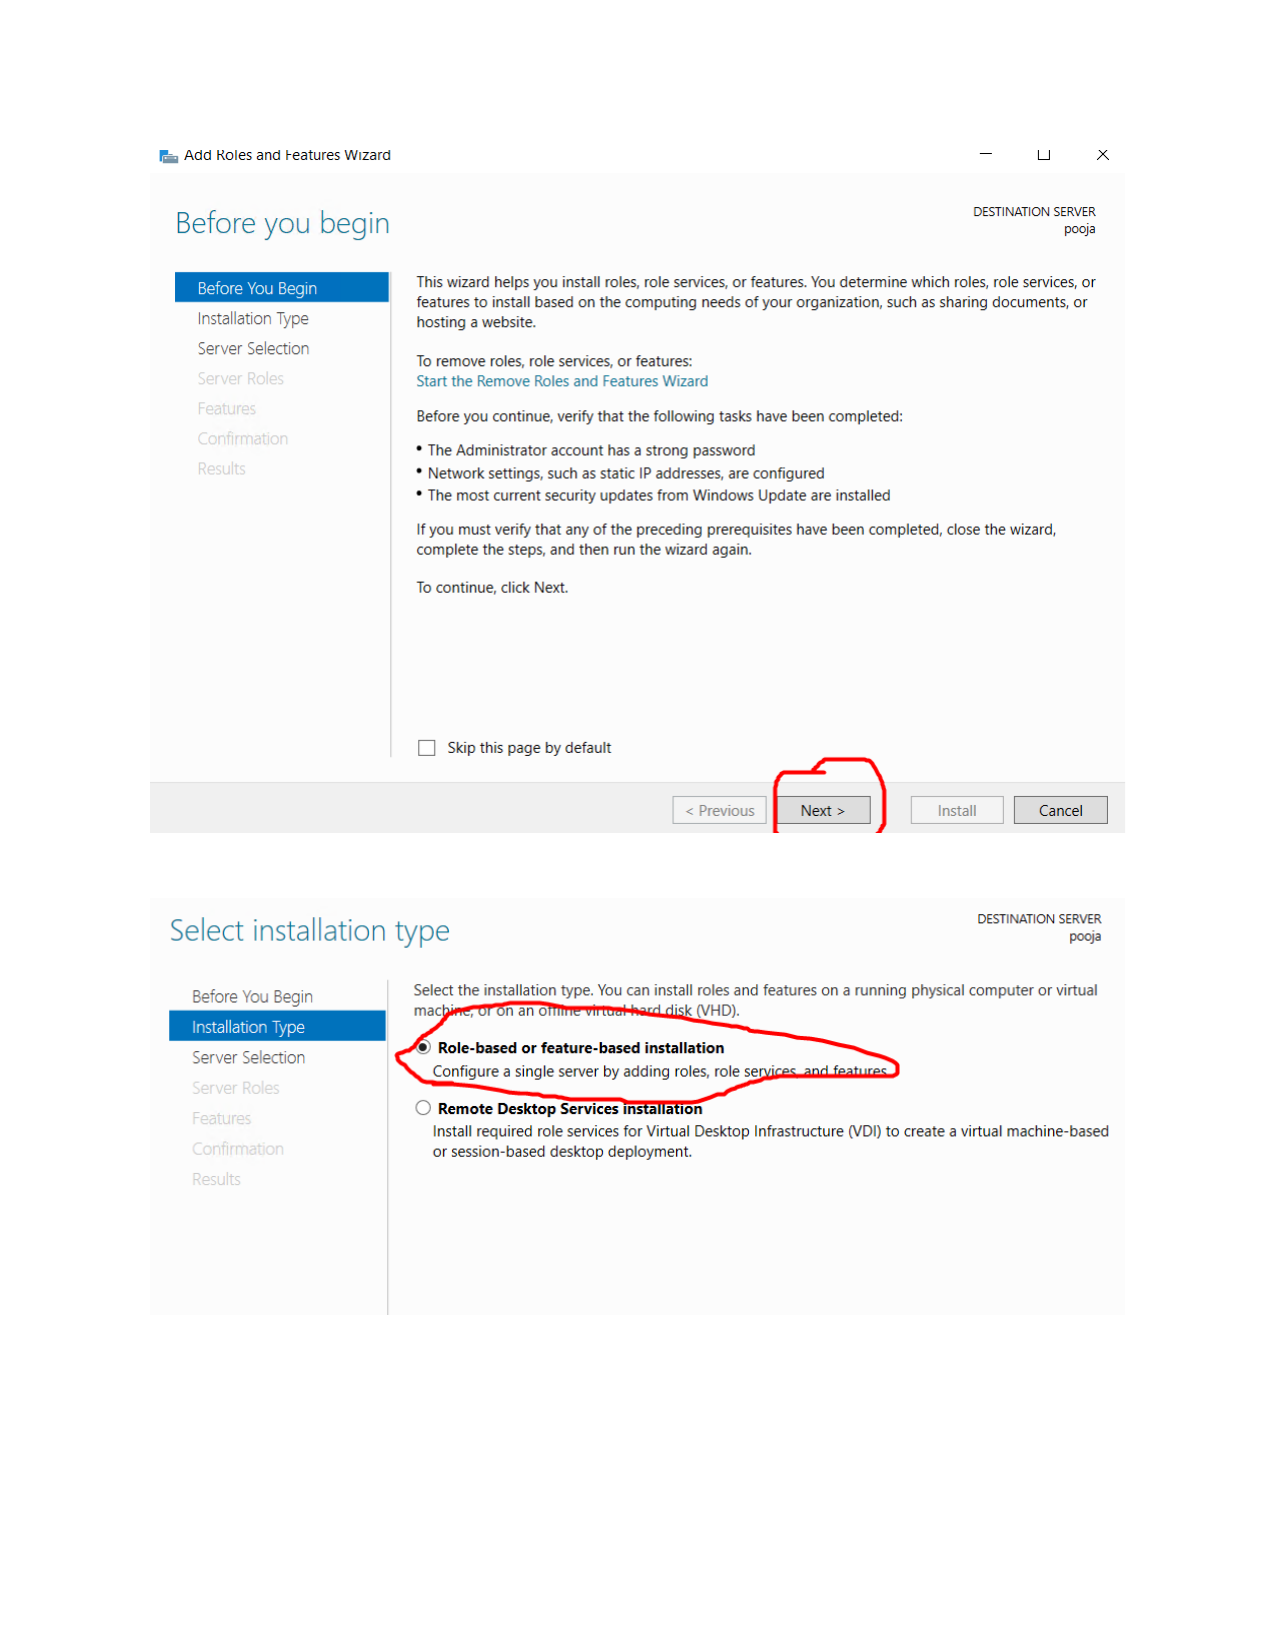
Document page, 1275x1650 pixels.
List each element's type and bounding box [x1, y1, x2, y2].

picture [150, 898, 1125, 1315]
picture [150, 150, 1125, 833]
